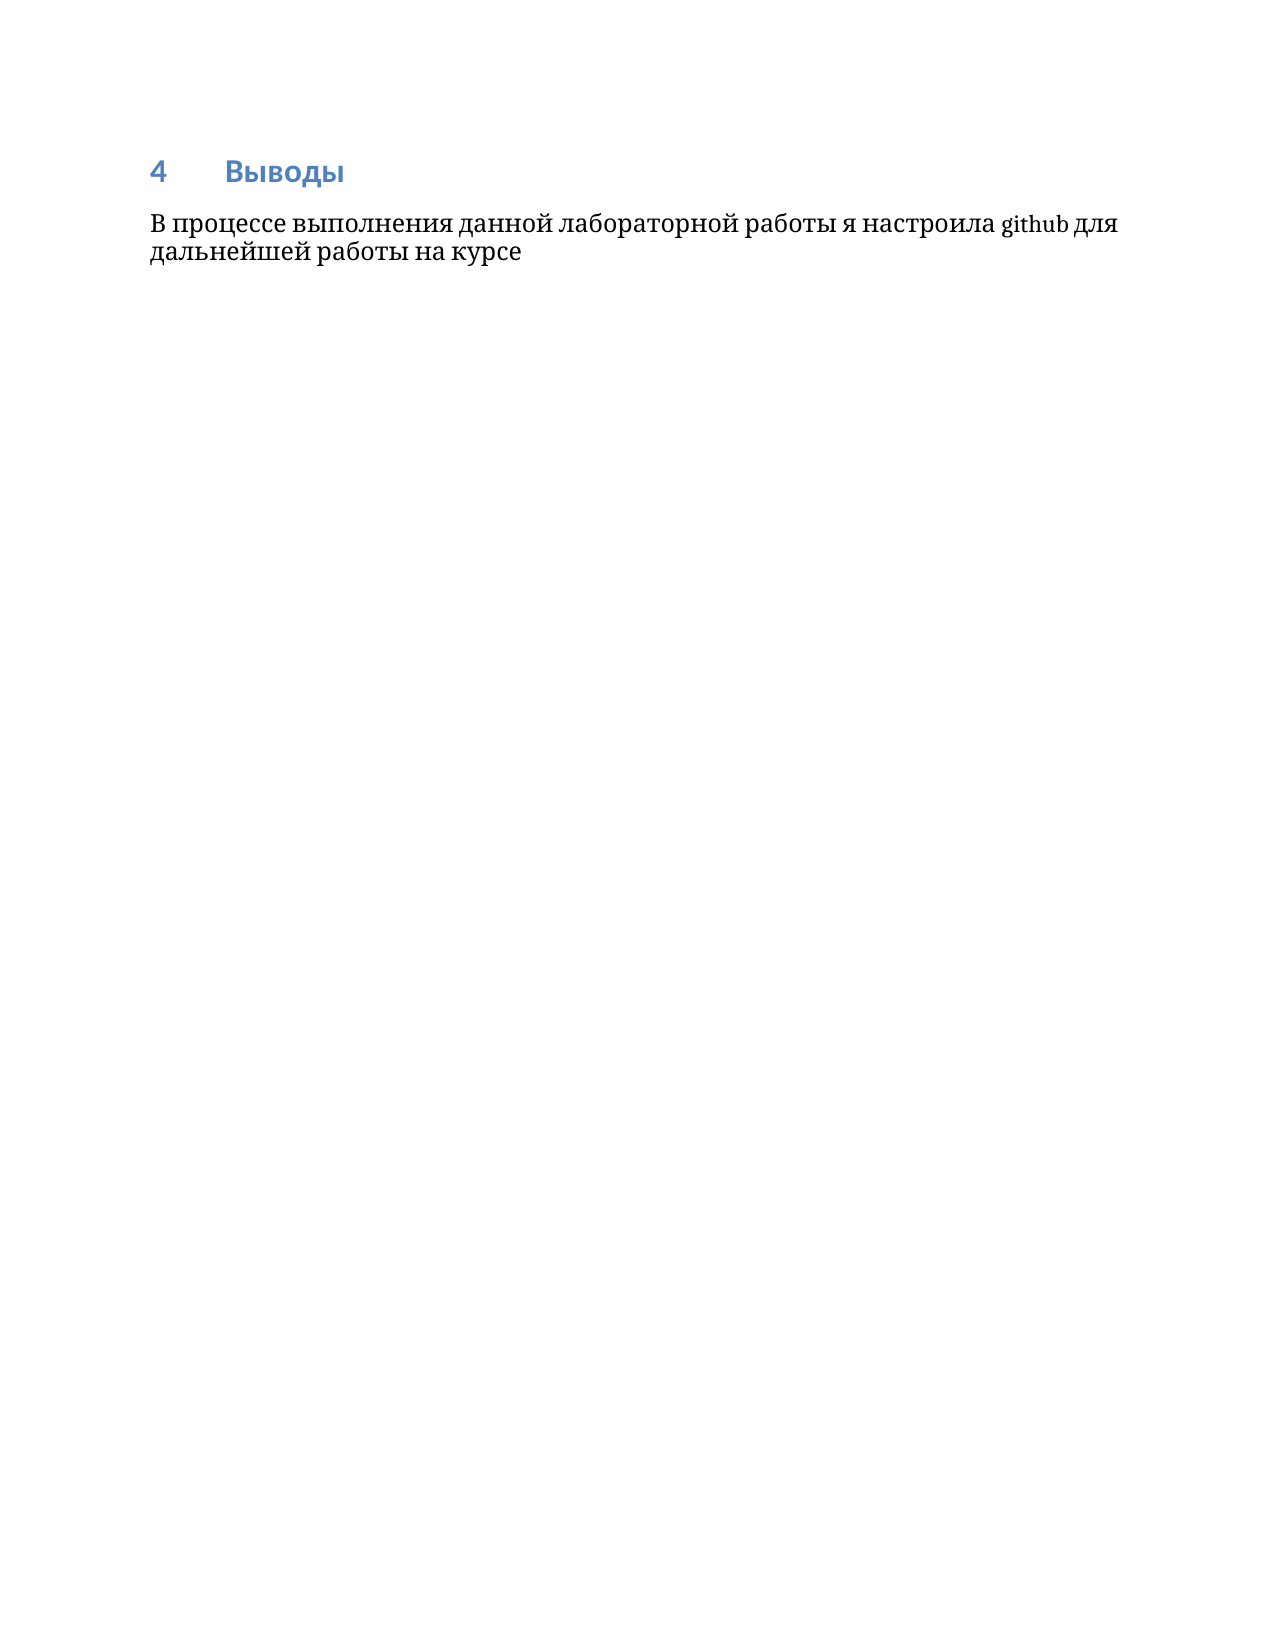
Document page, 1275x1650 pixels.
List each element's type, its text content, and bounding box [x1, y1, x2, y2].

text В процессе выполнения данной лабораторной работы я настроила github для дальнейшей работы на курсе [150, 209, 1125, 267]
subtitle 4 Выводы [150, 150, 1125, 191]
